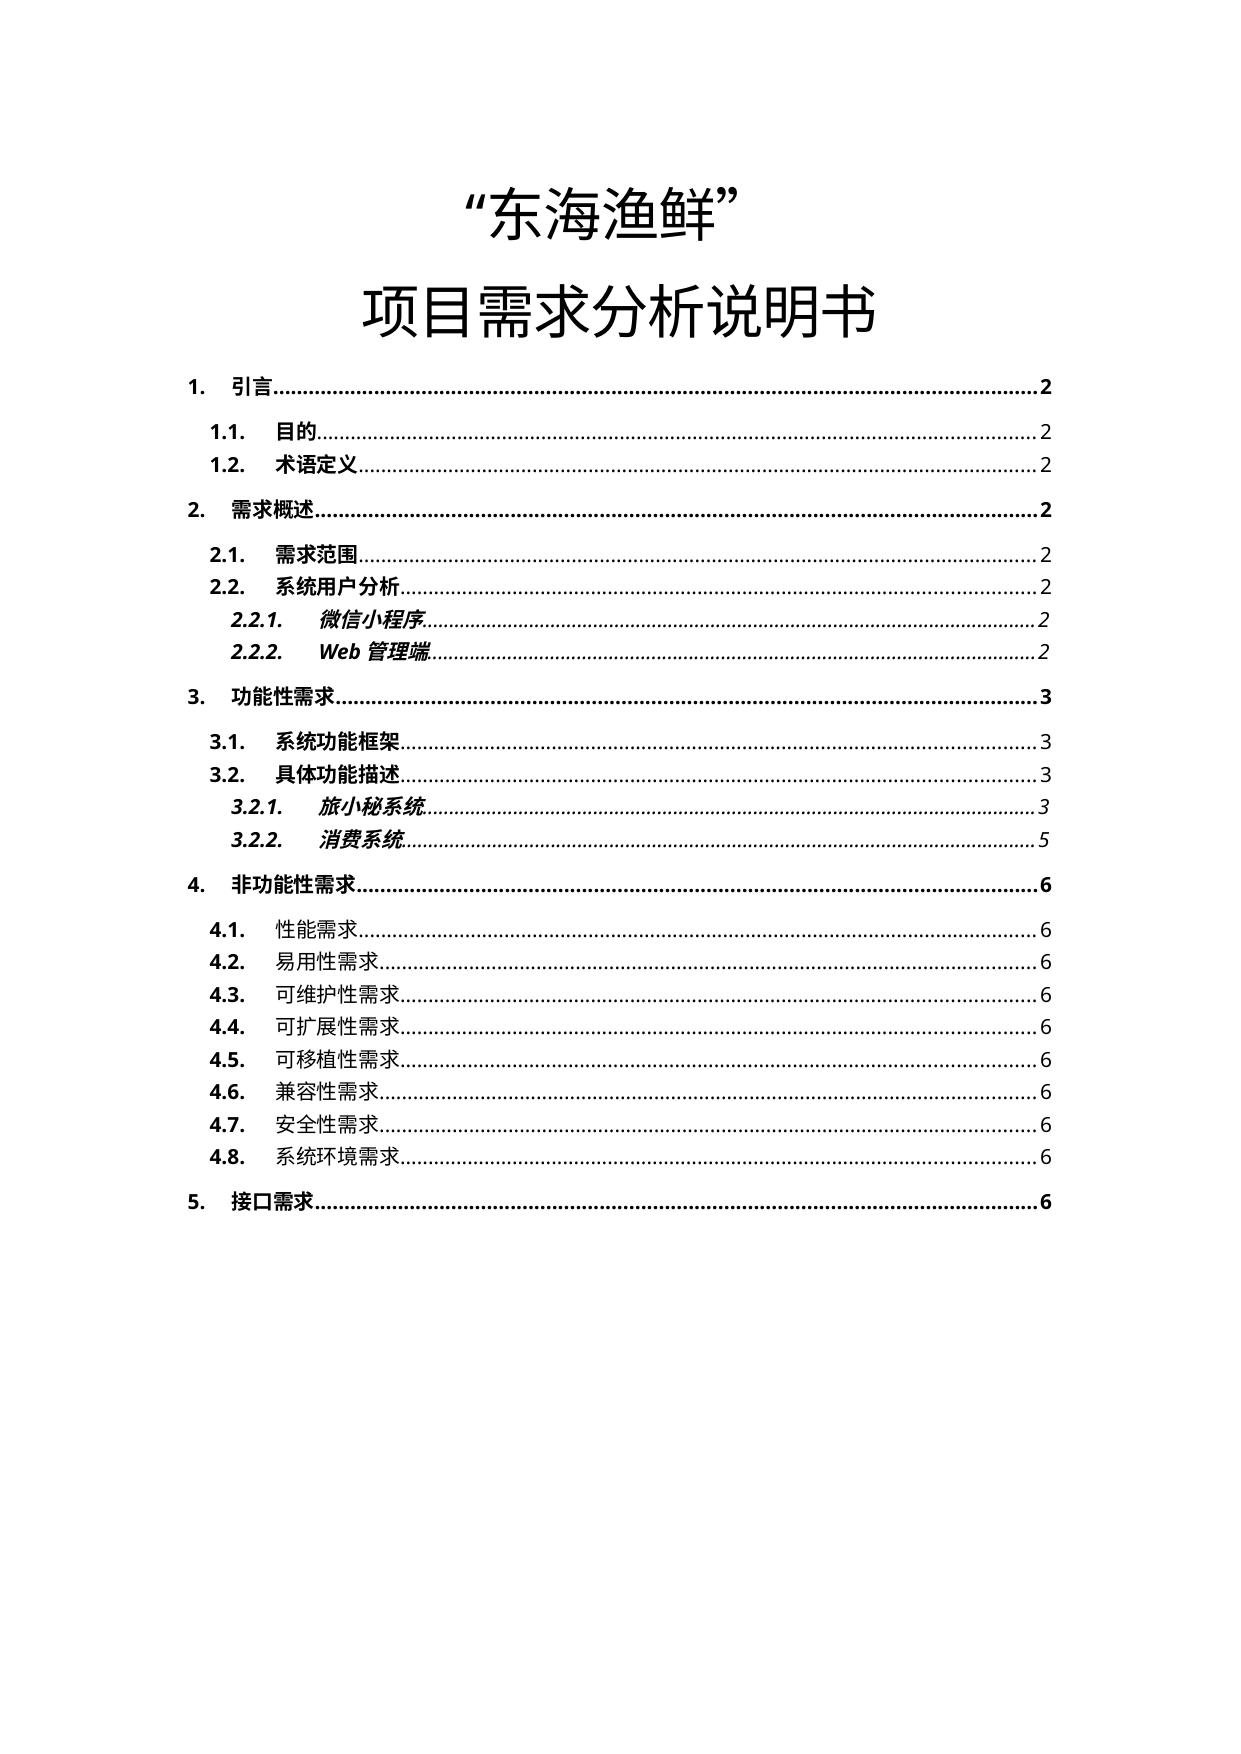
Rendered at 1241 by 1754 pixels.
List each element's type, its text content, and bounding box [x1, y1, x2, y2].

text 4.2. 易用性需求 6 [209, 944, 1053, 977]
text 3. 功能性需求 3 [187, 679, 1053, 712]
text 1.2. 术语定义 2 [209, 447, 1053, 479]
text 4.8. 系统环境需求 6 [209, 1139, 1053, 1172]
text 4. 非功能性需求 6 [187, 867, 1053, 899]
text 3.2.1. 旅小秘系统 3 [231, 789, 1053, 822]
text 3.2.2. 消费系统 5 [231, 822, 1053, 854]
text 5. 接口需求 6 [187, 1184, 1053, 1217]
text 2. 需求概述 2 [187, 492, 1053, 524]
text 2.2. 系统用户分析 2 [209, 569, 1053, 602]
text 4.6. 兼容性需求 6 [209, 1074, 1053, 1107]
text 2.2.1. 微信小程序 2 [231, 602, 1053, 634]
text 4.7. 安全性需求 6 [209, 1107, 1053, 1139]
title 项目需求分析说明书 [187, 259, 1053, 357]
text 4.1. 性能需求 6 [209, 912, 1053, 944]
text 2.1. 需求范围 2 [209, 537, 1053, 569]
title “东海渔鲜” [187, 162, 1053, 259]
text 4.4. 可扩展性需求 6 [209, 1009, 1053, 1042]
text 1.1. 目的 2 [209, 414, 1053, 447]
text 2.2.2. Web管理端 2 [231, 634, 1053, 667]
text 3.1. 系统功能框架 3 [209, 724, 1053, 757]
text 3.2. 具体功能描述 3 [209, 757, 1053, 789]
text 4.3. 可维护性需求 6 [209, 977, 1053, 1009]
text 4.5. 可移植性需求 6 [209, 1042, 1053, 1074]
text 1. 引言 2 [187, 369, 1053, 402]
